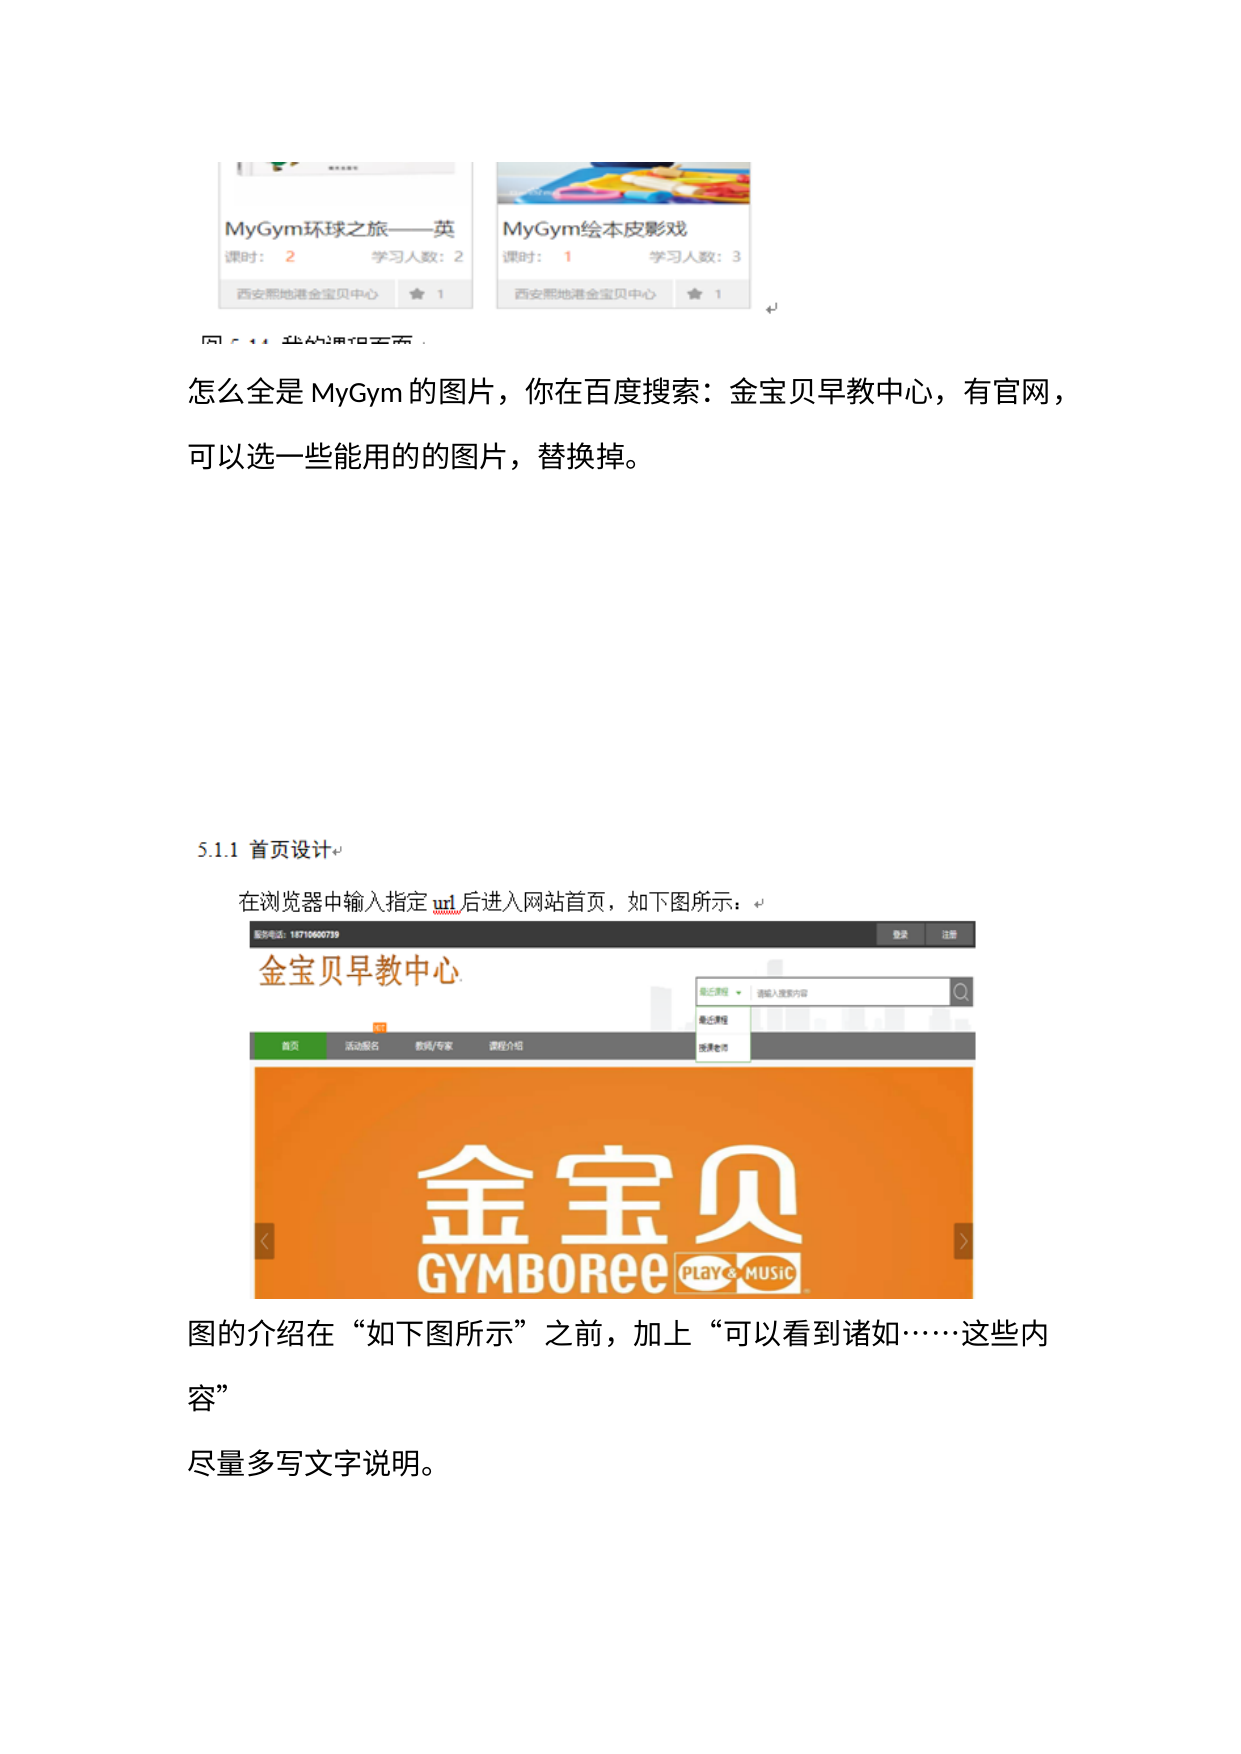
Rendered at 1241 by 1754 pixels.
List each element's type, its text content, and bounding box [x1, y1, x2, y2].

text 怎么全是MyGym的图片，你在百度搜索：金宝贝早教中心，有官网，可以选一些能用的的图片，替换掉。 [187, 357, 1053, 487]
text 尽量多写文字说明。 [187, 1429, 1053, 1494]
text 图的介绍在“如下图所示”之前，加上“可以看到诸如……这些内容” [187, 1299, 1053, 1429]
picture [187, 162, 807, 344]
picture [187, 812, 1053, 1299]
